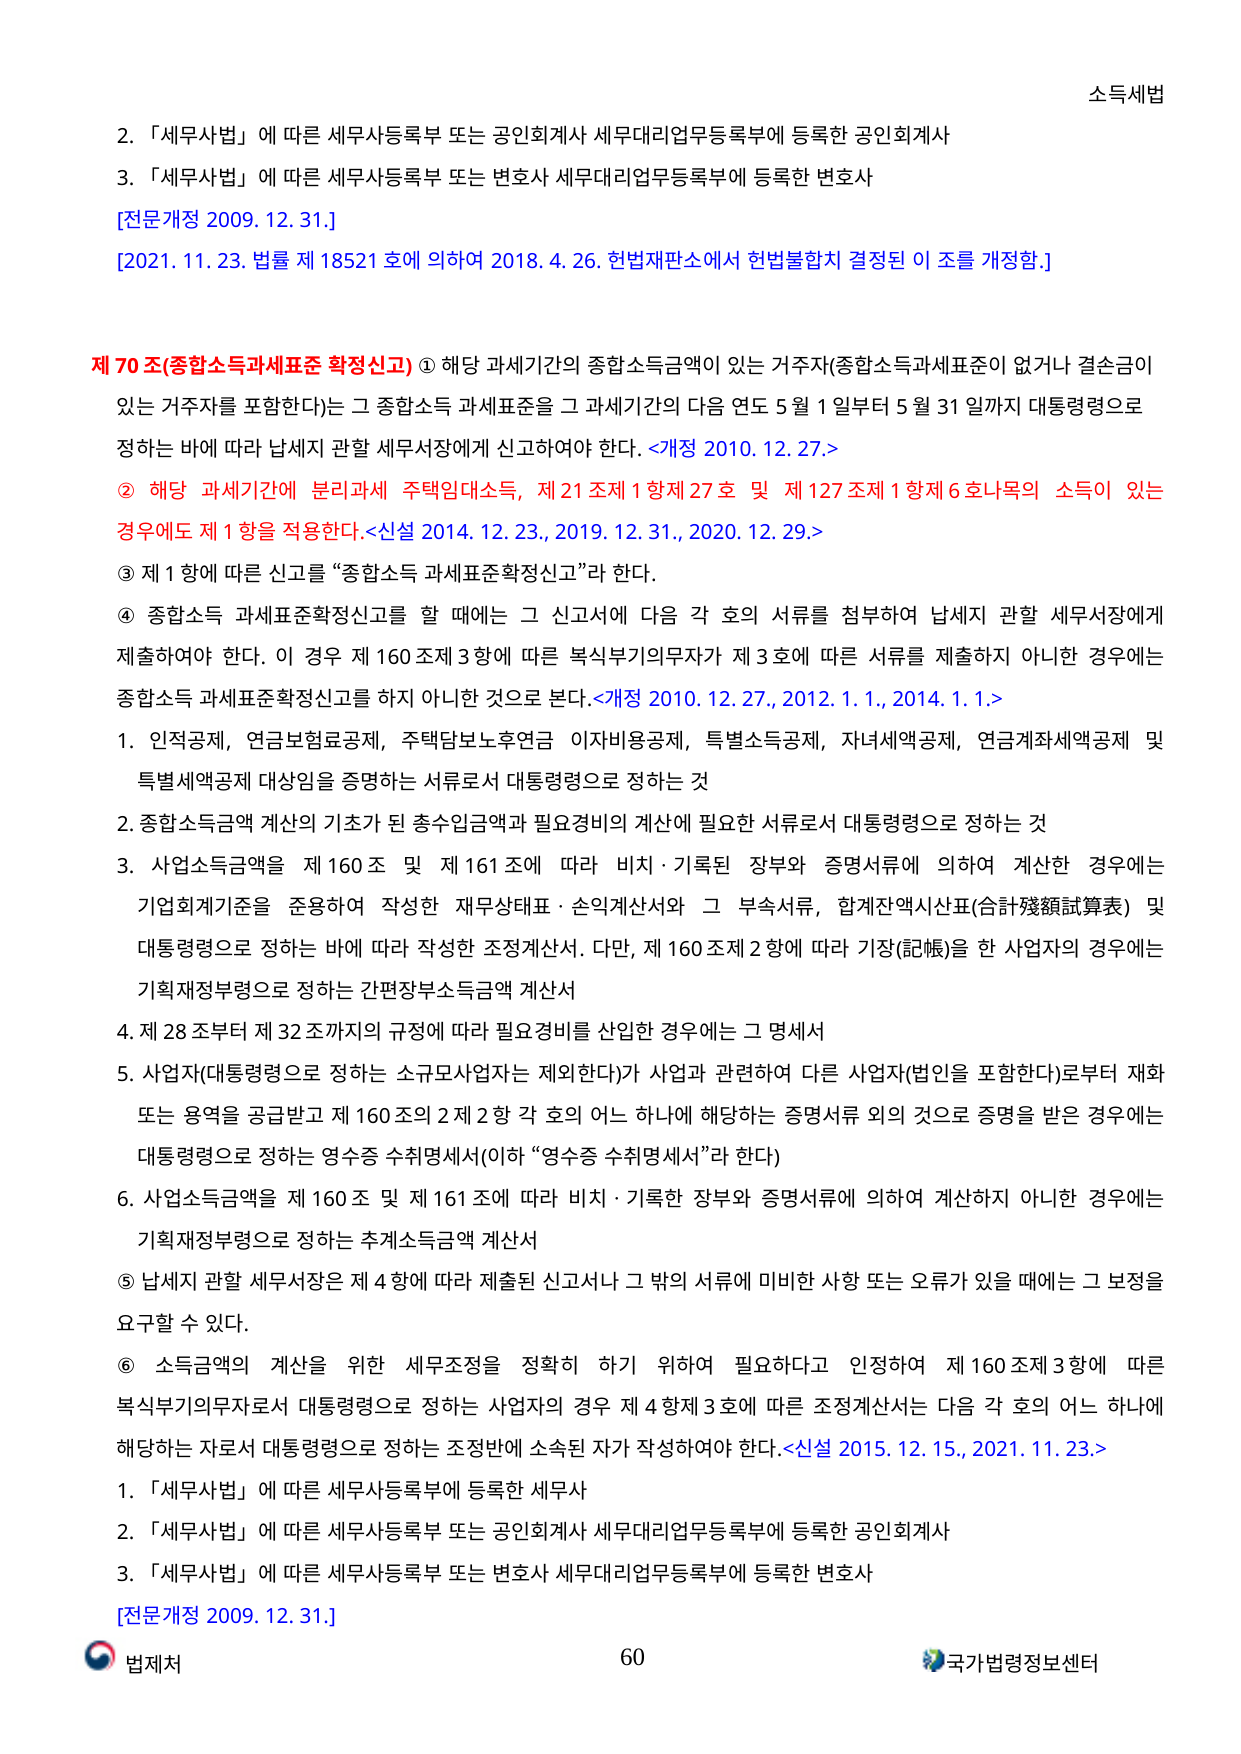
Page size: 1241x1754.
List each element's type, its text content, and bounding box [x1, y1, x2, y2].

text 3. 「세무사법」에 따른 세무사등록부 또는 변호사 세무대리업무등록부에 등록한 변호사 [117, 1546, 1165, 1587]
text 3. 사업소득금액을 제160조 및 제161조에 따라 비치ㆍ기록된 장부와 증명서류에 의하여 계산한 경우에는 기업회계기준을 준용하여 작성한 재무상태표ㆍ손익계산서와 그 부속서류, 합계잔액시산표(合計殘額試算表) 및 대통령령으로 정하는 바에 따라 작성한 조정계산서. 다만, 제160조제2항에 따라 기장(記帳)을 한 사업자의 경우에는 기획재정부령으로 정하는 간편장부소득금액 계산서 [117, 837, 1165, 1004]
text ⑥ 소득금액의 계산을 위한 세무조정을 정확히 하기 위하여 필요하다고 인정하여 제160조제3항에 따른 복식부기의무자로서 대통령령으로 정하는 사업자의 경우 제4항제3호에 따른 조정계산서는 다음 각 호의 어느 하나에 해당하는 자로서 대통령령으로 정하는 조정반에 소속된 자가 작성하여야 한다.<신설 2015. 12. 15., 2021. 11. 23.> [117, 1337, 1165, 1462]
text 4. 제28조부터 제32조까지의 규정에 따라 필요경비를 산입한 경우에는 그 명세서 [117, 1004, 1165, 1046]
text [전문개정 2009. 12. 31.] [117, 192, 1165, 233]
text 1. 인적공제, 연금보험료공제, 주택담보노후연금 이자비용공제, 특별소득공제, 자녀세액공제, 연금계좌세액공제 및 특별세액공제 대상임을 증명하는 서류로서 대통령령으로 정하는 것 [117, 712, 1165, 796]
picture [892, 1637, 947, 1672]
text ② 해당 과세기간에 분리과세 주택임대소득, 제21조제1항제27호 및 제127조제1항제6호나목의 소득이 있는 경우에도 제1항을 적용한다.<신설 2014. 12. 23., 2019. 12. 31., 2020. 12. 29.> [117, 462, 1165, 546]
text 제70조(종합소득과세표준 확정신고) ① 해당 과세기간의 종합소득금액이 있는 거주자(종합소득과세표준이 없거나 결손금이 있는 거주자를 포함한다)는 그 종합소득 과세표준을 그 과세기간의 다음 연도 5월 1일부터 5월 31일까지 대통령령으로 정하는 바에 따라 납세지 관할 세무서장에게 신고하여야 한다. <개정 2010. 12. 27.> [92, 337, 1165, 462]
text [2021. 11. 23. 법률 제18521호에 의하여 2018. 4. 26. 헌법재판소에서 헌법불합치 결정된 이 조를 개정함.] [117, 233, 1165, 275]
text 2. 종합소득금액 계산의 기초가 된 총수입금액과 필요경비의 계산에 필요한 서류로서 대통령령으로 정하는 것 [117, 796, 1165, 837]
text ③ 제1항에 따른 신고를 “종합소득 과세표준확정신고”라 한다. [117, 546, 1165, 587]
text ⑤ 납세지 관할 세무서장은 제4항에 따라 제출된 신고서나 그 밖의 서류에 미비한 사항 또는 오류가 있을 때에는 그 보정을 요구할 수 있다. [117, 1254, 1165, 1337]
text 2. 「세무사법」에 따른 세무사등록부 또는 공인회계사 세무대리업무등록부에 등록한 공인회계사 [117, 1504, 1165, 1546]
text ④ 종합소득 과세표준확정신고를 할 때에는 그 신고서에 다음 각 호의 서류를 첨부하여 납세지 관할 세무서장에게 제출하여야 한다. 이 경우 제160조제3항에 따른 복식부기의무자가 제3호에 따른 서류를 제출하지 아니한 경우에는 종합소득 과세표준확정신고를 하지 아니한 것으로 본다.<개정 2010. 12. 27., 2012. 1. 1., 2014. 1. 1.> [117, 587, 1165, 712]
text 2. 「세무사법」에 따른 세무사등록부 또는 공인회계사 세무대리업무등록부에 등록한 공인회계사 [117, 108, 1165, 150]
text 3. 「세무사법」에 따른 세무사등록부 또는 변호사 세무대리업무등록부에 등록한 변호사 [117, 150, 1165, 192]
text [전문개정 2009. 12. 31.] [117, 1587, 1165, 1629]
text 5. 사업자(대통령령으로 정하는 소규모사업자는 제외한다)가 사업과 관련하여 다른 사업자(법인을 포함한다)로부터 재화 또는 용역을 공급받고 제160조의2제2항 각 호의 어느 하나에 해당하는 증명서류 외의 것으로 증명을 받은 경우에는 대통령령으로 정하는 영수증 수취명세서(이하 “영수증 수취명세서”라 한다) [117, 1046, 1165, 1171]
picture [75, 1637, 126, 1673]
text 1. 「세무사법」에 따른 세무사등록부에 등록한 세무사 [117, 1462, 1165, 1504]
text 6. 사업소득금액을 제160조 및 제161조에 따라 비치ㆍ기록한 장부와 증명서류에 의하여 계산하지 아니한 경우에는 기획재정부령으로 정하는 추계소득금액 계산서 [117, 1171, 1165, 1254]
